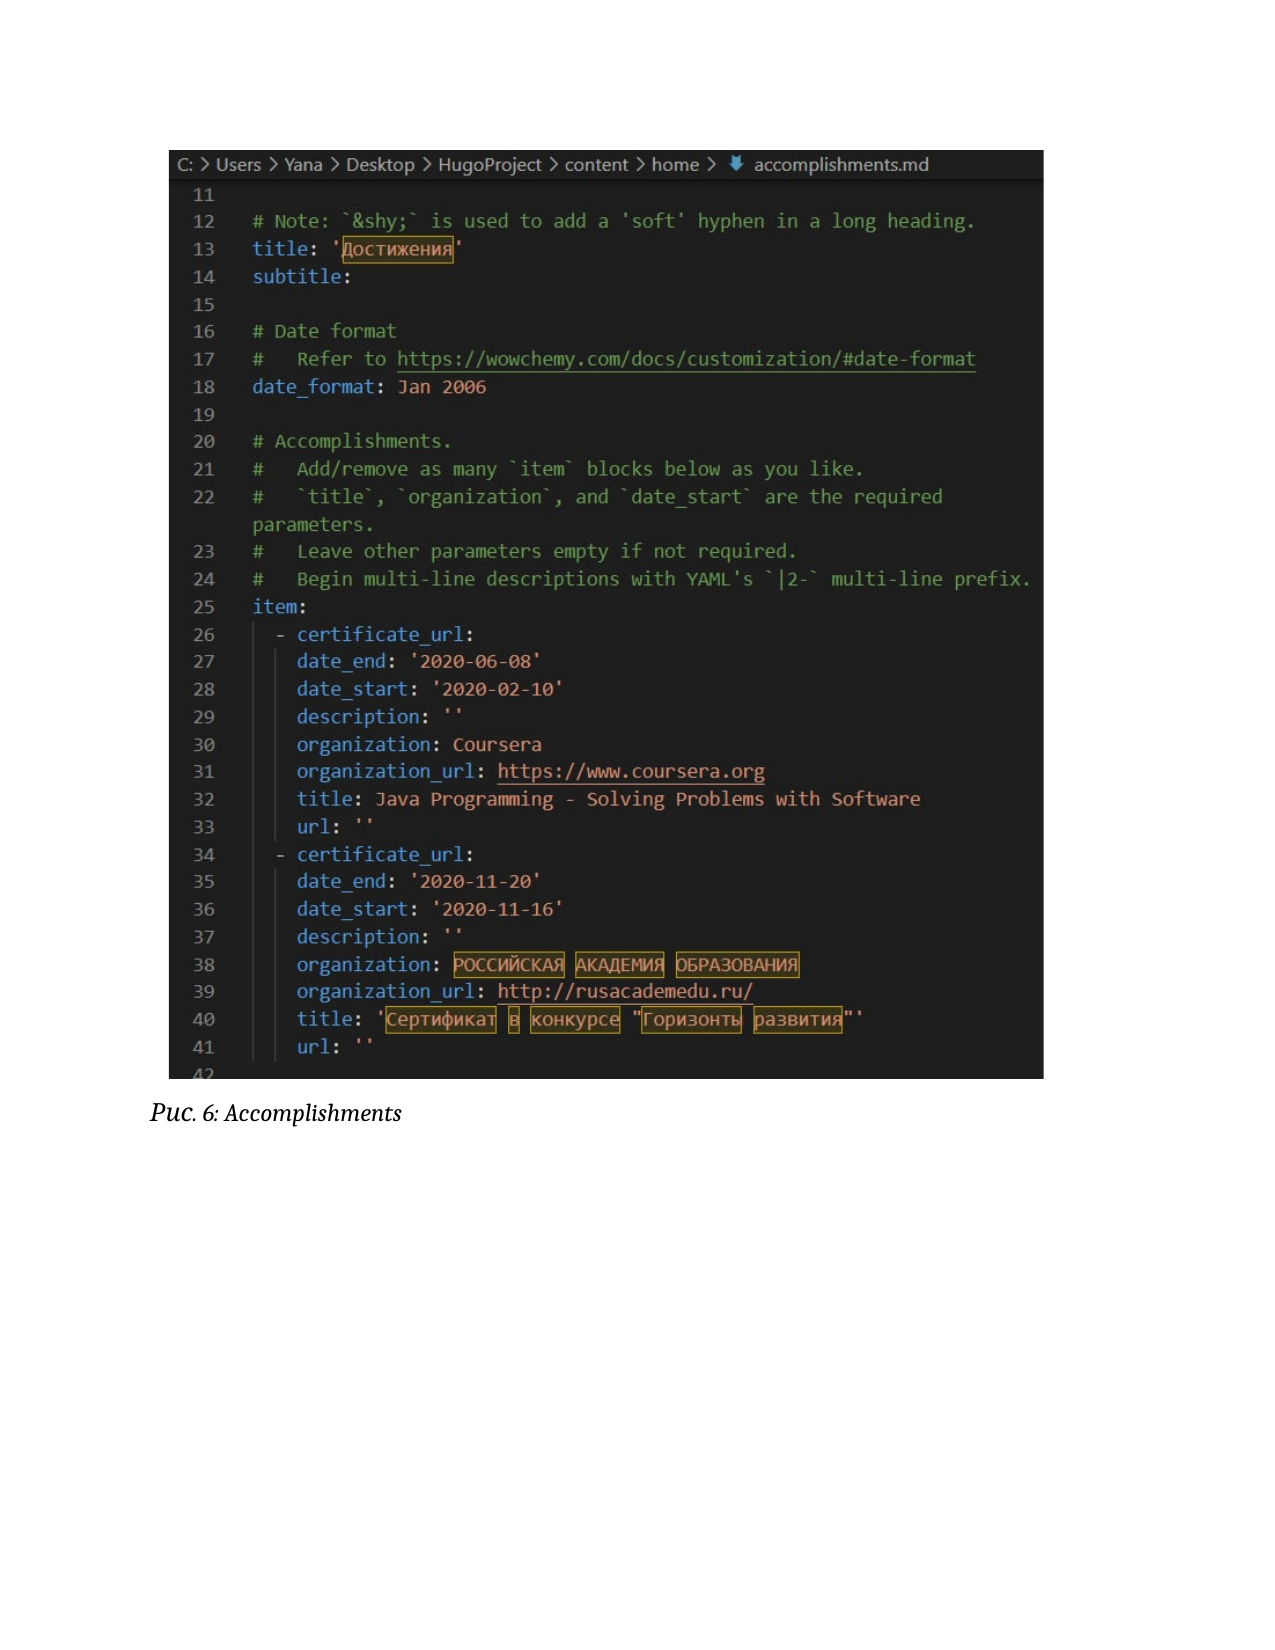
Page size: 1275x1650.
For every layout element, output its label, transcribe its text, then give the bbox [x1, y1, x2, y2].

text Рис. 6: Accomplishments [150, 1099, 1125, 1128]
picture [168, 150, 1044, 1079]
